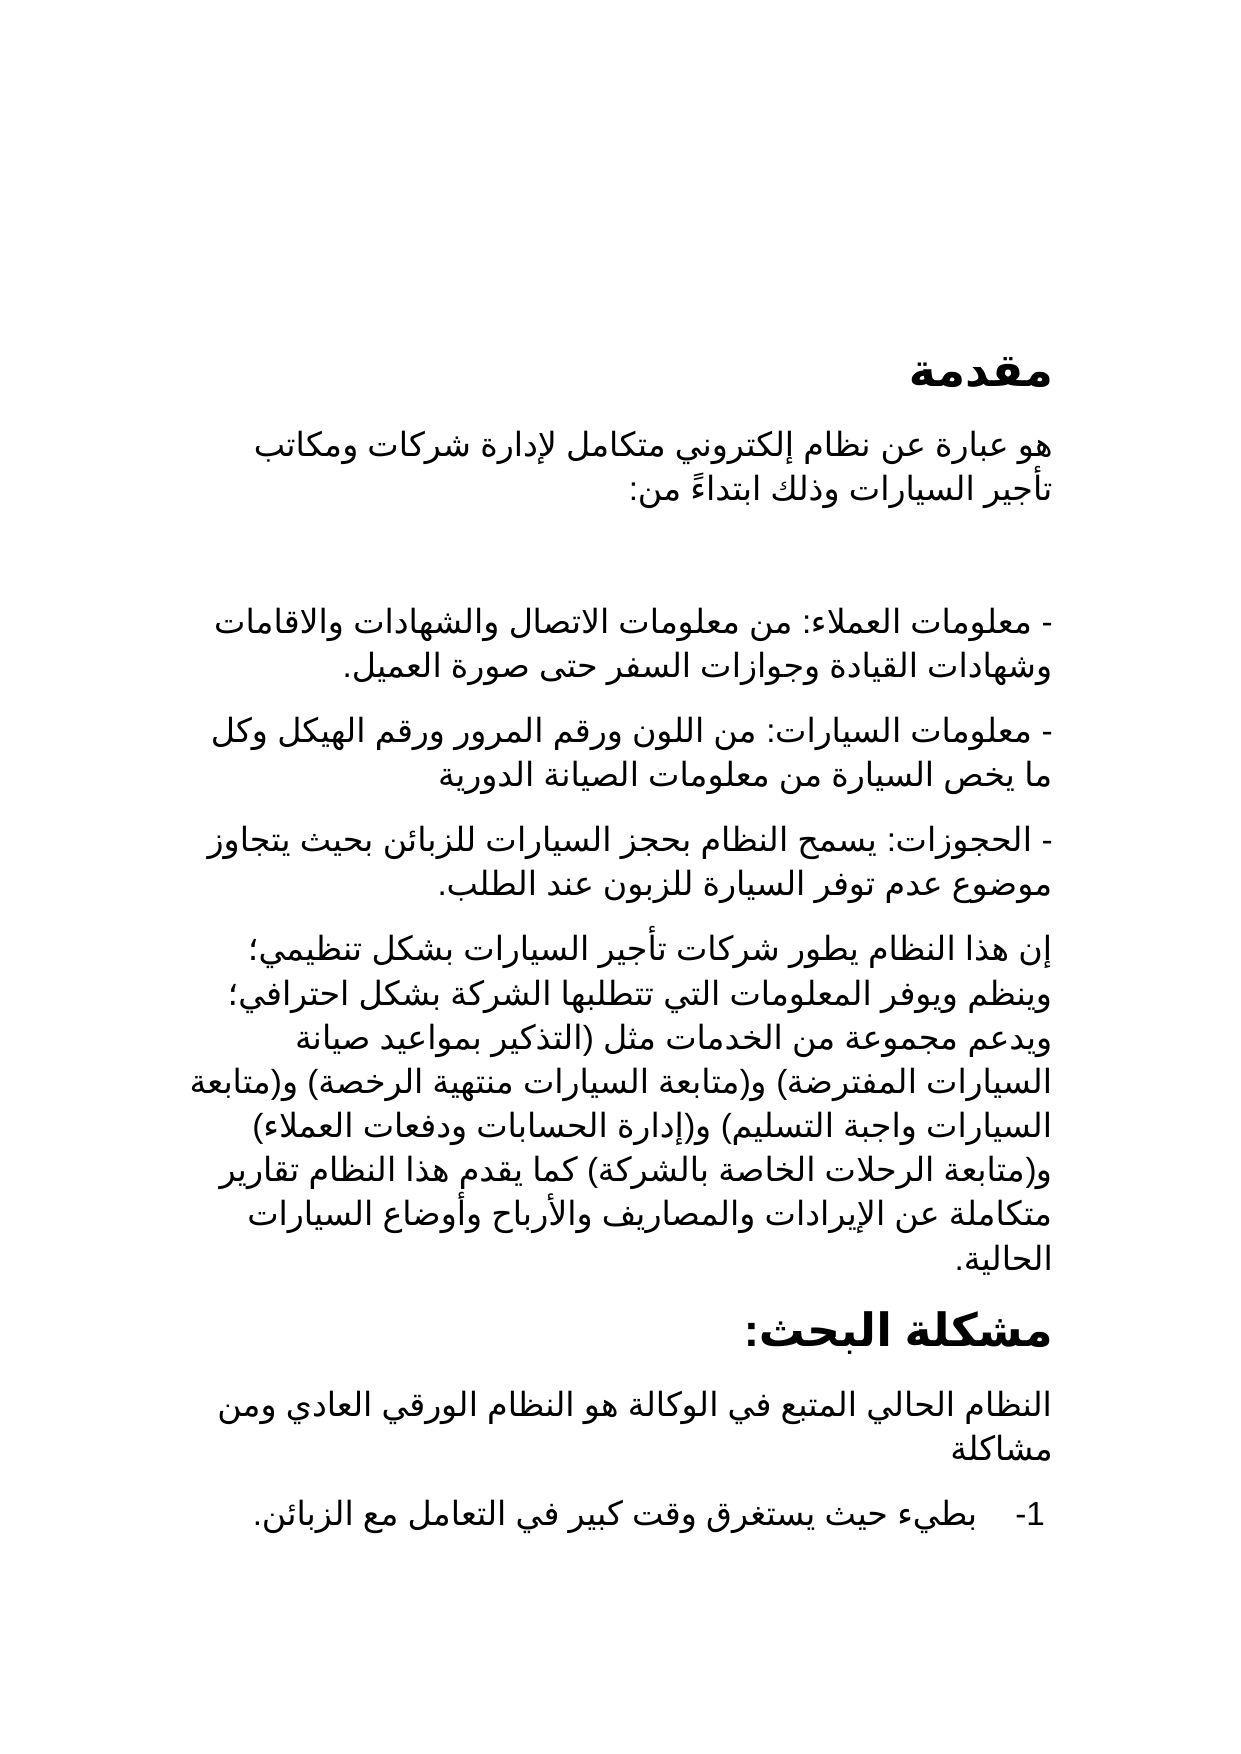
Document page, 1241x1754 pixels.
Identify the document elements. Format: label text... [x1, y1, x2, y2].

text النظام الحالي المتبع في الوكالة هو النظام الورقي العادي ومن مشاكلة [187, 1385, 1053, 1467]
text هو عبارة عن نظام إلكتروني متكامل لإدارة شركات ومكاتب تأجير السيارات وذلك ابتداءً من: [187, 425, 1053, 508]
text مشكلة البحث: [187, 1303, 1053, 1356]
text مقدمة [187, 344, 1053, 396]
list بطيء حيث يستغرق وقت كبير في التعامل مع الزبائن. [187, 1494, 1015, 1532]
text - الحجوزات: يسمح النظام بحجز السيارات للزبائن بحيث يتجاوز موضوع عدم توفر السيارة للزبون عند الطلب. [187, 820, 1053, 903]
text إن هذا النظام يطور شركات تأجير السيارات بشكل تنظيمي؛ وينظم ويوفر المعلومات التي تتطلبها الشركة بشكل احترافي؛ ويدعم مجموعة من الخدمات مثل (التذكير بمواعيد صيانة السيارات المفترضة) و(متابعة السيارات منتهية الرخصة) و(متابعة السيارات واجبة التسليم) و(إدارة الحسابات ودفعات العملاء) و(متابعة الرحلات الخاصة بالشركة) كما يقدم هذا النظام تقارير متكاملة عن الإيرادات والمصاريف والأرباح وأوضاع السيارات الحالية. [187, 929, 1053, 1277]
text - معلومات السيارات: من اللون ورقم المرور ورقم الهيكل وكل ما يخص السيارة من معلومات الصيانة الدورية [187, 711, 1053, 794]
text - معلومات العملاء: من معلومات الاتصال والشهادات والاقامات وشهادات القيادة وجوازات السفر حتى صورة العميل. [187, 602, 1053, 684]
